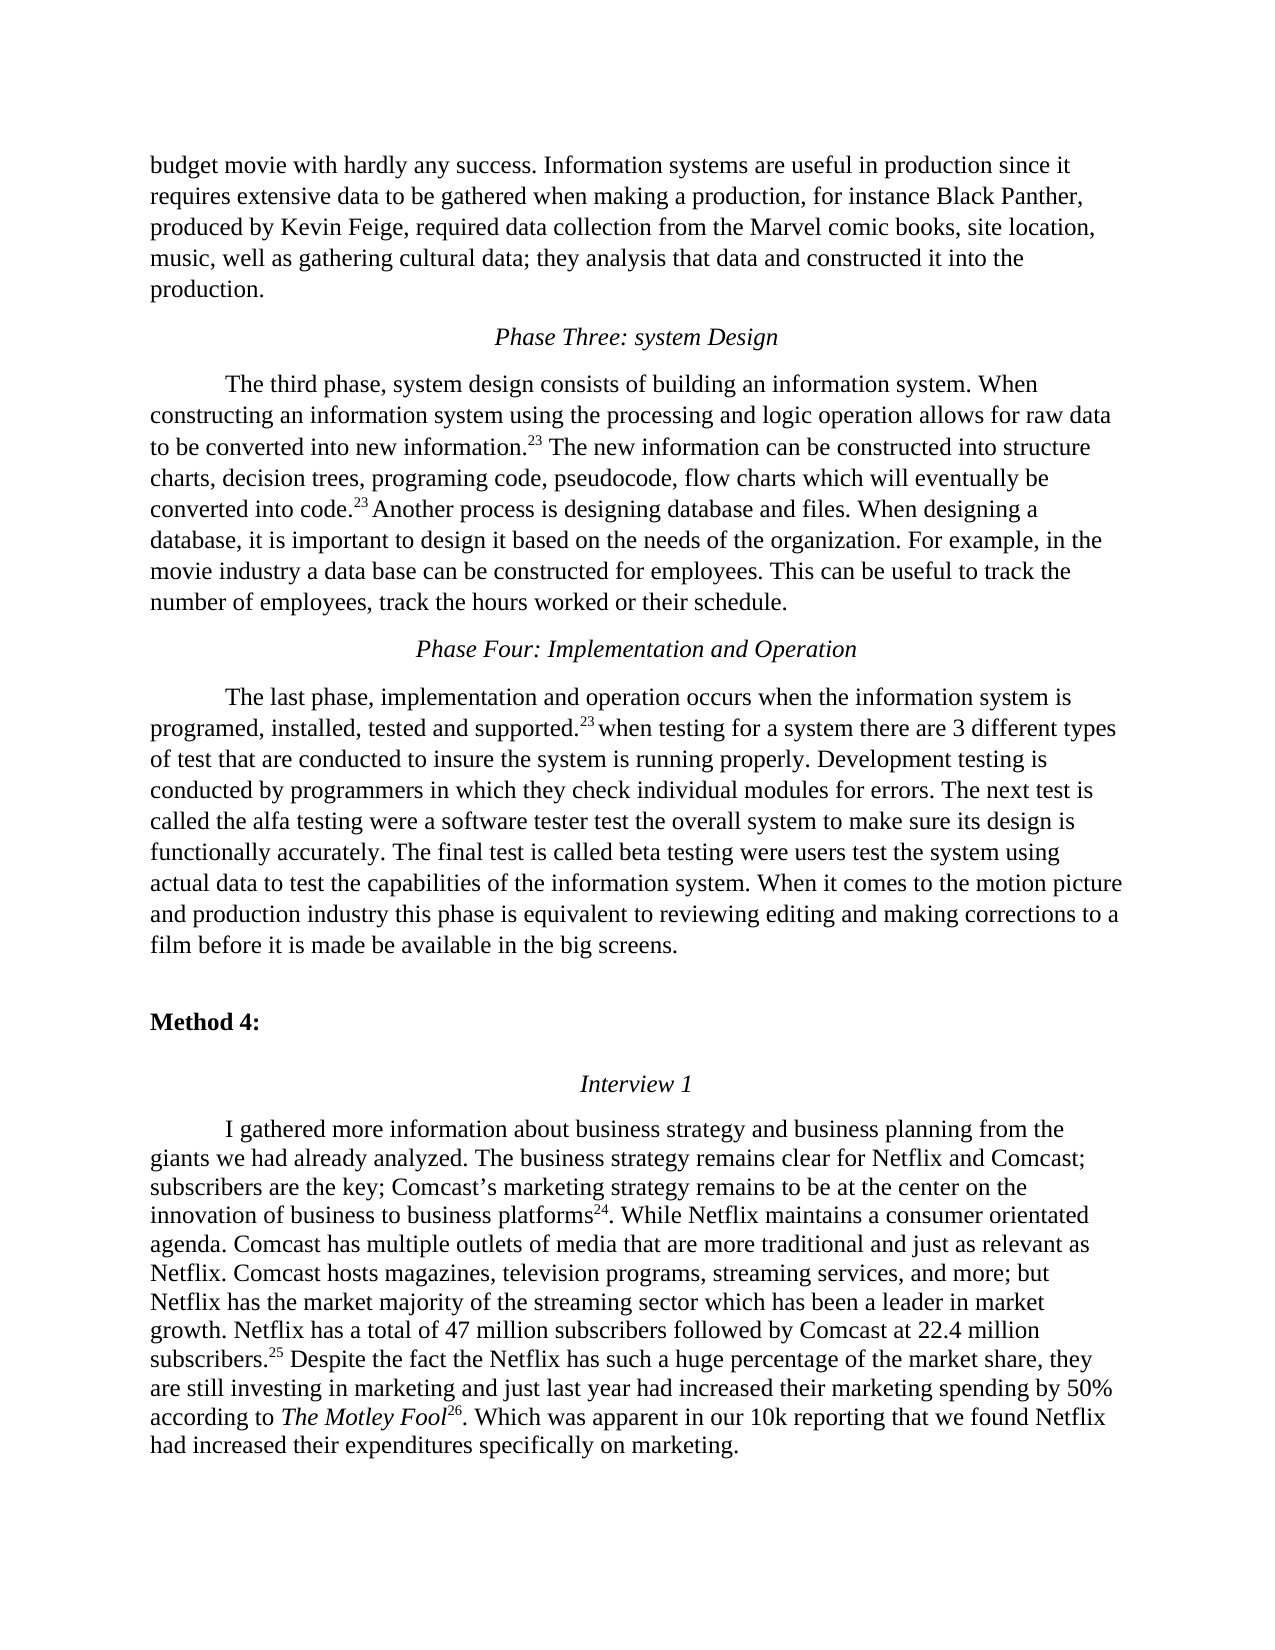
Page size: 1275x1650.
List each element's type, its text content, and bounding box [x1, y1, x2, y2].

text Method 4: [150, 1007, 1125, 1036]
text The last phase, implementation and operation occurs when the information system is programed, installed, tested and supported.23 when testing for a system there are 3 different types of test that are conducted to insure the system is running properly. Development testing is conducted by programmers in which they check individual modules for errors. The next test is called the alfa testing were a software tester test the overall system to make sure its design is functionally accurately. The final test is called beta testing were users test the system using actual data to test the capabilities of the information system. When it comes to the motion picture and production industry this phase is equivalent to reviewing editing and making corrections to a film before it is made be available in the big screens. [150, 682, 1125, 959]
text Phase Three: system Design [150, 322, 1125, 351]
text The third phase, system design consists of building an information system. When constructing an information system using the processing and logic operation allows for raw data to be converted into new information.23 The new information can be constructed into structure charts, decision trees, programing code, pseudocode, flow charts which will eventually be converted into code.23 Another process is designing database and files. When designing a database, it is important to design it based on the needs of the organization. For example, in the movie industry a data base can be constructed for employees. This can be useful to track the number of employees, track the hours worked or their schedule. [150, 369, 1125, 616]
text Phase Four: Implementation and Operation [150, 634, 1125, 663]
text I gathered more information about business strategy and business planning from the giants we had already analyzed. The business strategy remains clear for Netflix and Comcast; subscribers are the key; Comcast’s marketing strategy remains to be at the center on the innovation of business to business platforms24. While Netflix maintains a consumer orientated agenda. Comcast has multiple outlets of media that are more traditional and just as relevant as Netflix. Comcast hosts magazines, television programs, streaming services, and more; but Netflix has the market majority of the streaming sector which has been a leader in market growth. Netflix has a total of 47 million subscribers followed by Comcast at 22.4 million subscribers.25 Despite the fact the Netflix has such a huge percentage of the market share, they are still investing in marketing and just last year had increased their marketing spending by 50% according to The Motley Fool26. Which was apparent in our 10k reporting that we found Netflix had increased their expenditures specifically on marketing. [150, 1114, 1125, 1459]
text Interview 1 [150, 1069, 1125, 1098]
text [150, 150, 1125, 303]
